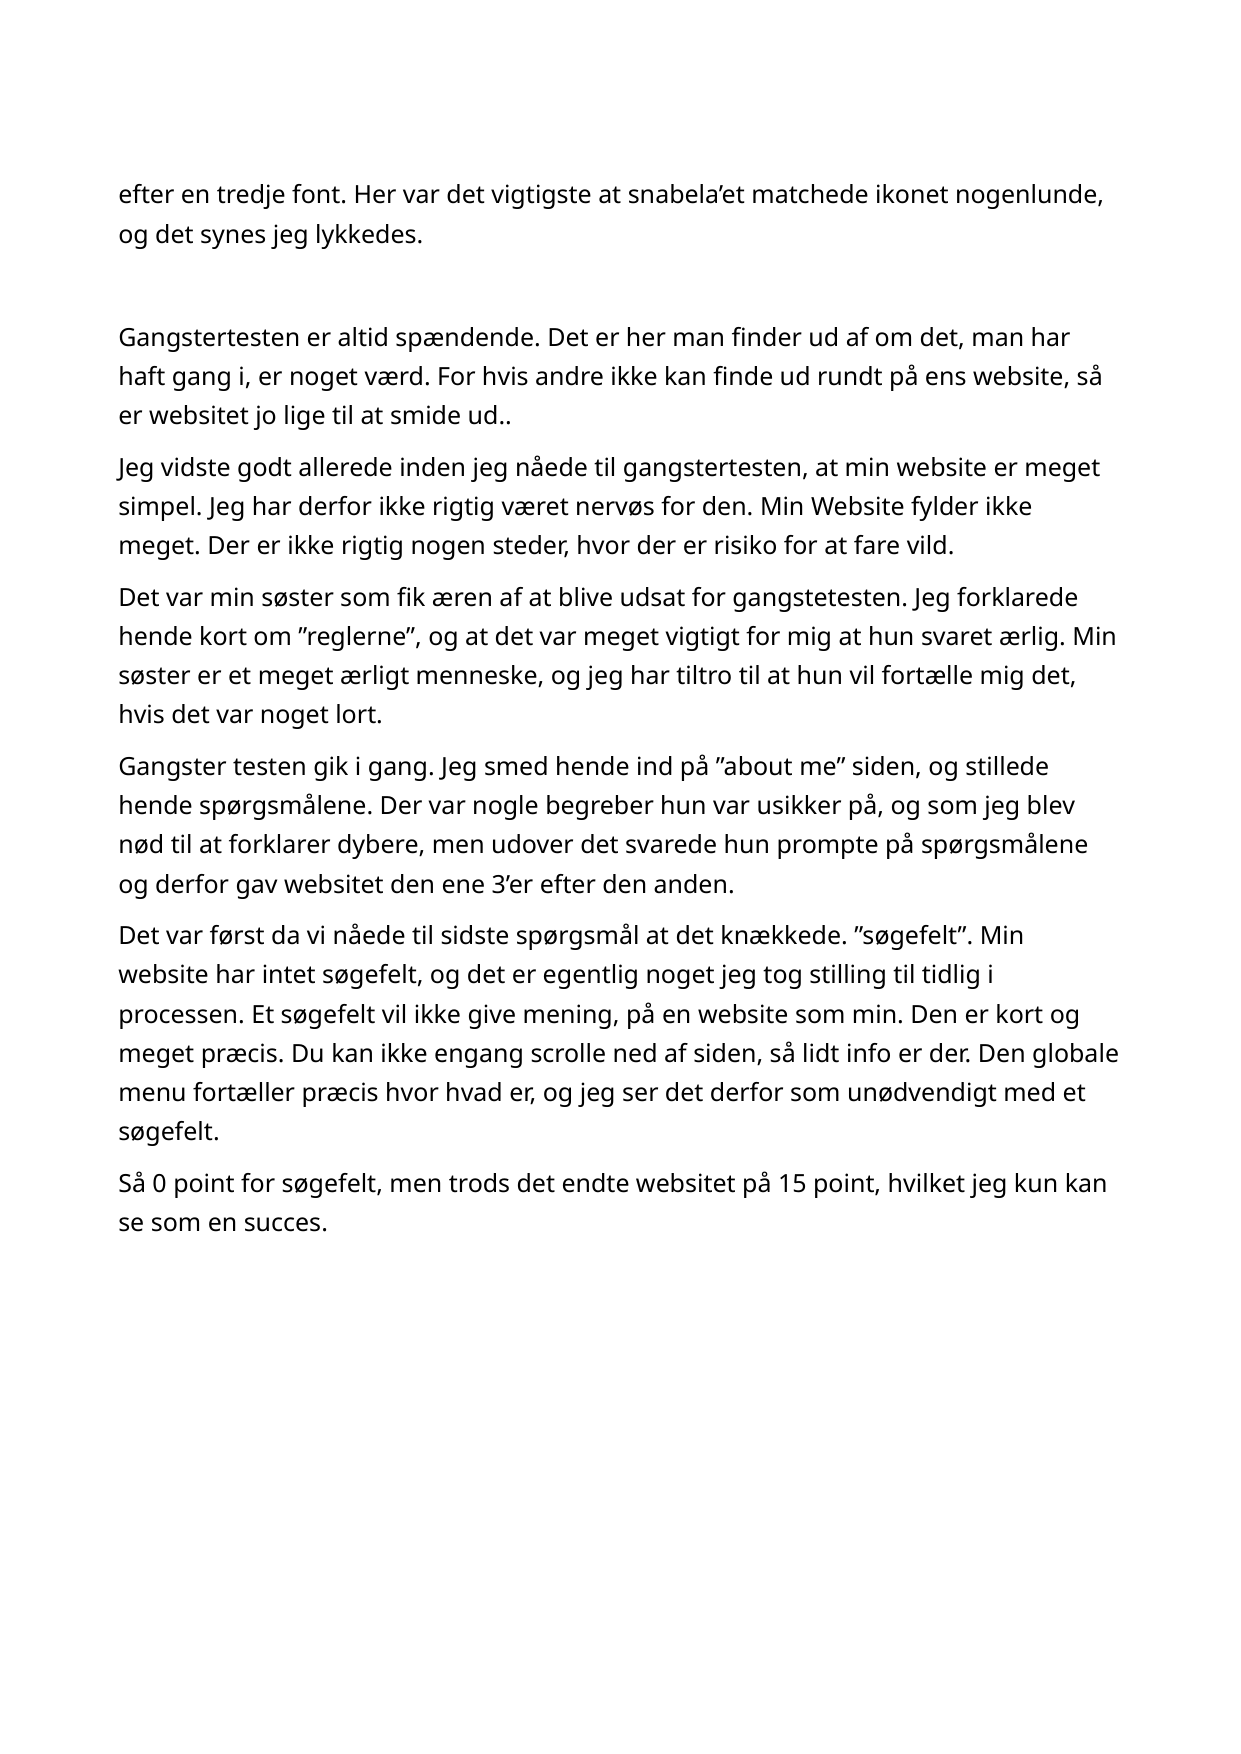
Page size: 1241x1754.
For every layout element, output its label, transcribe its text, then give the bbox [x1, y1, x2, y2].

text Jeg vidste godt allerede inden jeg nåede til gangstertesten, at min website er meget simpel. Jeg har derfor ikke rigtig været nervøs for den. Min Website fylder ikke meget. Der er ikke rigtig nogen steder, hvor der er risiko for at fare vild. [118, 450, 1122, 562]
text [118, 177, 1122, 250]
text Det var min søster som fik æren af at blive udsat for gangstetesten. Jeg forklarede hende kort om ”reglerne”, og at det var meget vigtigt for mig at hun svaret ærlig. Min søster er et meget ærligt menneske, og jeg har tiltro til at hun vil fortælle mig det, hvis det var noget lort. [118, 580, 1122, 731]
text Gangstertesten er altid spændende. Det er her man finder ud af om det, man har haft gang i, er noget værd. For hvis andre ikke kan finde ud rundt på ens website, så er websitet jo lige til at smide ud.. [118, 320, 1122, 432]
text Det var først da vi nåede til sidste spørgsmål at det knækkede. ”søgefelt”. Min website har intet søgefelt, og det er egentlig noget jeg tog stilling til tidlig i processen. Et søgefelt vil ikke give mening, på en website som min. Den er kort og meget præcis. Du kan ikke engang scrolle ned af siden, så lidt info er der. Den globale menu fortæller præcis hvor hvad er, og jeg ser det derfor som unødvendigt med et søgefelt. [118, 918, 1122, 1148]
text Så 0 point for søgefelt, men trods det endte websitet på 15 point, hvilket jeg kun kan se som en succes. [118, 1166, 1122, 1239]
text Gangster testen gik i gang. Jeg smed hende ind på ”about me” siden, og stillede hende spørgsmålene. Der var nogle begreber hun var usikker på, og som jeg blev nød til at forklarer dybere, men udover det svarede hun prompte på spørgsmålene og derfor gav websitet den ene 3’er efter den anden. [118, 749, 1122, 900]
